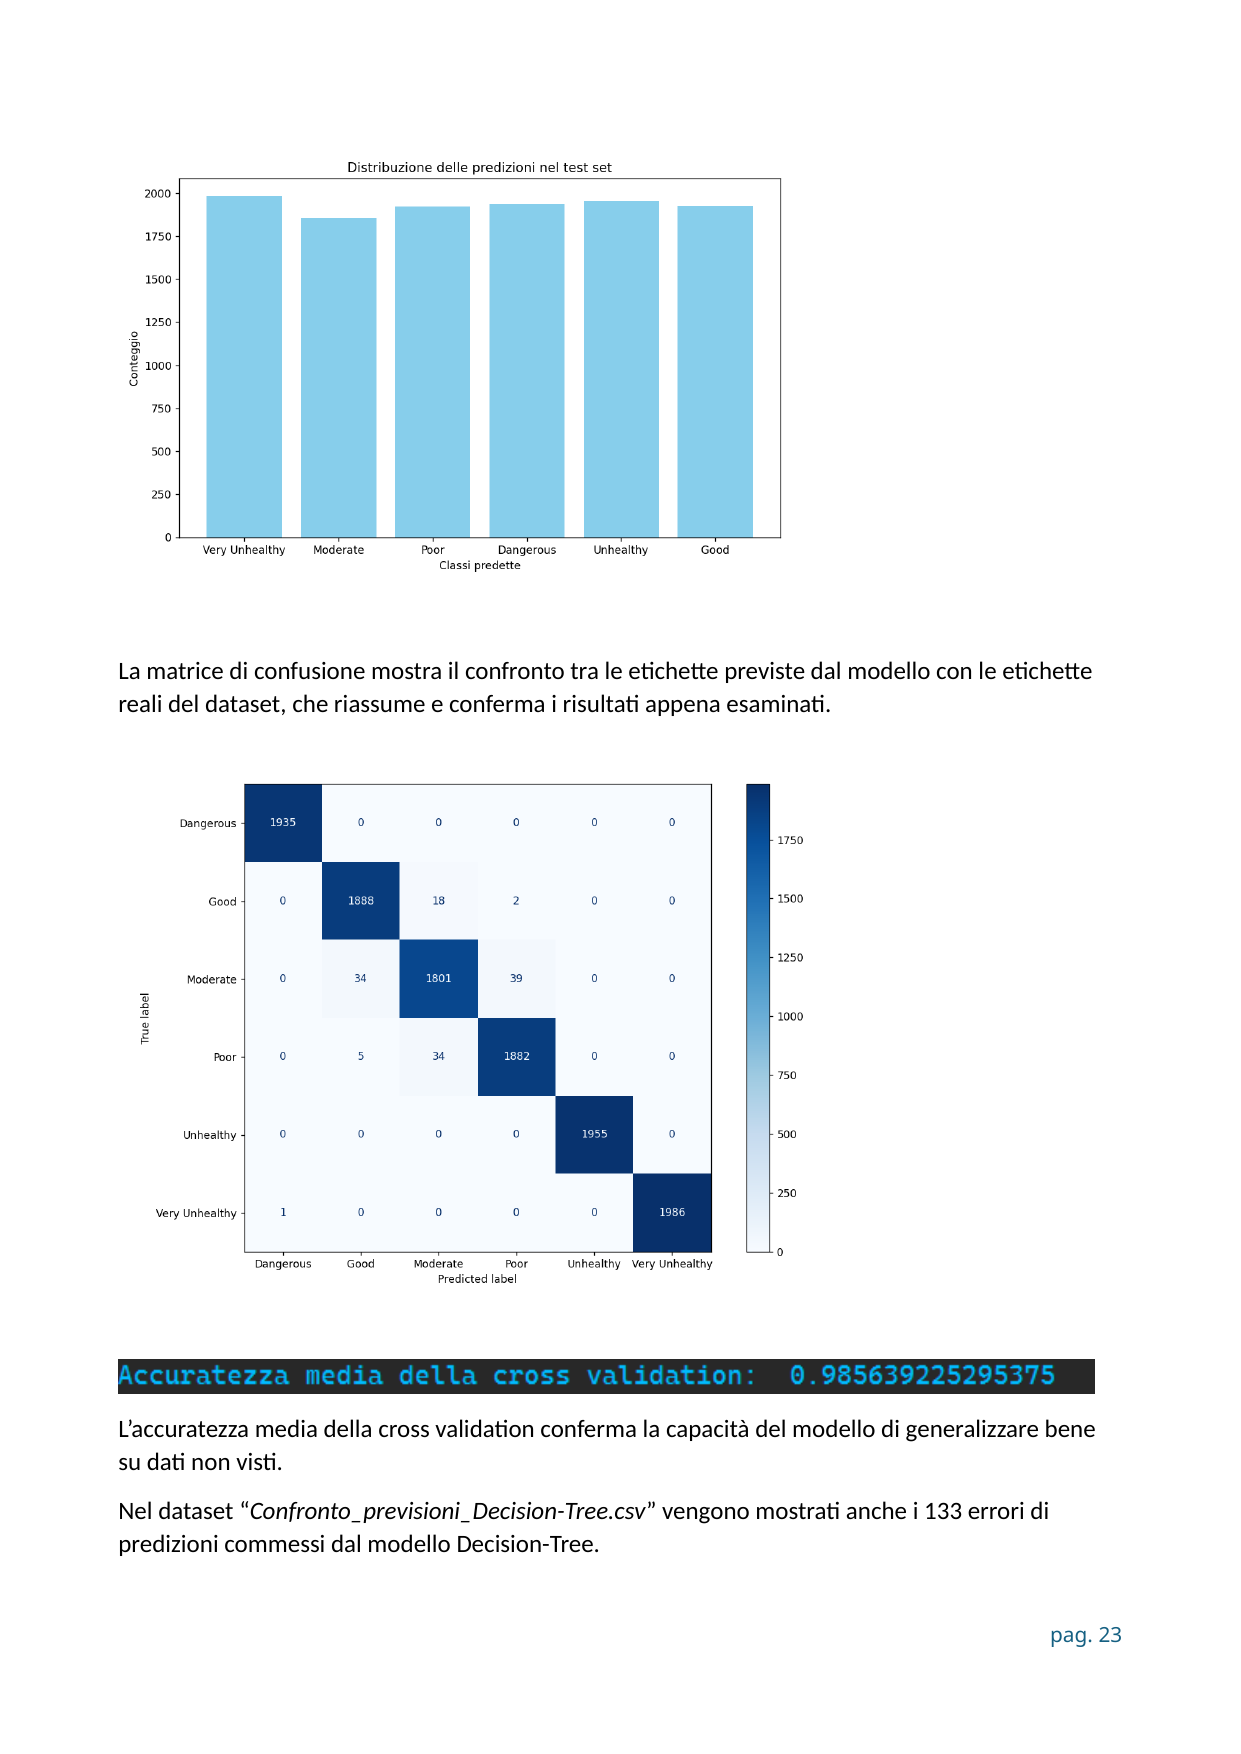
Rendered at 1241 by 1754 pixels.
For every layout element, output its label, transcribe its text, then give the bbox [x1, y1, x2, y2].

text L’accuratezza media della cross validation conferma la capacità del modello di generalizzare bene su dati non visti. [118, 1413, 1122, 1476]
picture [118, 737, 871, 1291]
text La matrice di confusione mostra il confronto tra le etichette previste dal modello con le etichette reali del dataset, che riassume e conferma i risultati appena esaminati. [118, 655, 1122, 719]
text Nel dataset “Confronto_previsioni_Decision-Tree.csv” vengono mostrati anche i 133 errori di predizioni commessi dal modello Decision-Tree. [118, 1495, 1122, 1559]
picture [118, 1359, 1095, 1394]
picture [118, 147, 826, 587]
